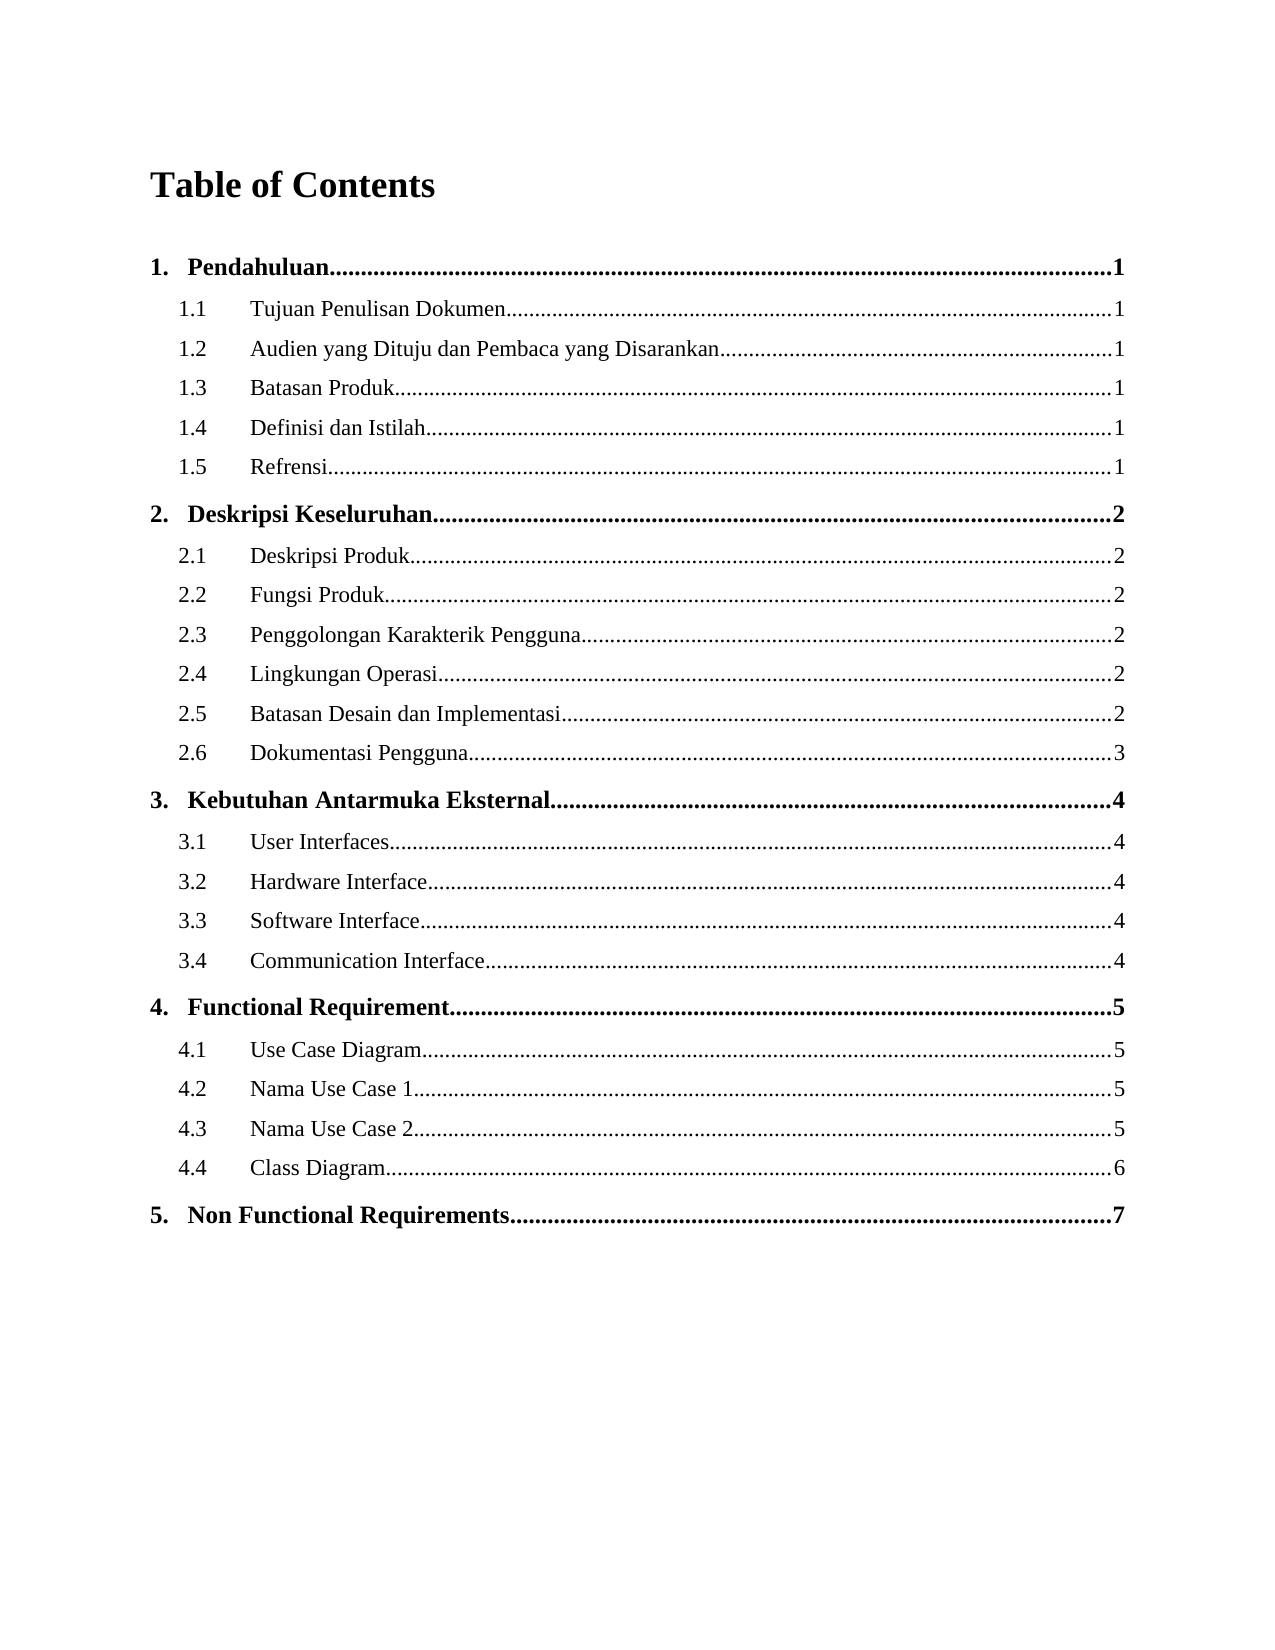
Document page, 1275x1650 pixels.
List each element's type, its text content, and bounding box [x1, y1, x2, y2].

text 1.2 Audien yang Dituju dan Pembaca yang Disarankan 1 [178, 335, 1125, 361]
text Table of Contents [150, 162, 1125, 206]
text 4.3 Nama Use Case 2 5 [178, 1114, 1125, 1141]
text 5. Non Functional Requirements 7 [150, 1200, 1125, 1228]
text 2.6 Dokumentasi Pengguna 3 [178, 739, 1125, 766]
text 4.1 Use Case Diagram 5 [178, 1036, 1125, 1062]
text 4.4 Class Diagram 6 [178, 1154, 1125, 1180]
text 2.3 Penggolongan Karakterik Pengguna 2 [178, 621, 1125, 647]
text 3.2 Hardware Interface 4 [178, 868, 1125, 894]
text 4.2 Nama Use Case 1 5 [178, 1075, 1125, 1101]
text 2.4 Lingkungan Operasi 2 [178, 661, 1125, 687]
text 2.5 Batasan Desain dan Implementasi 2 [178, 700, 1125, 726]
text 1.3 Batasan Produk 1 [178, 374, 1125, 401]
text 3.1 User Interfaces 4 [178, 828, 1125, 855]
text 4. Functional Requirement 5 [150, 992, 1125, 1021]
text 2. Deskripsi Keseluruhan 2 [150, 499, 1125, 528]
text 1. Pendahuluan 1 [150, 252, 1125, 281]
text 1.1 Tujuan Penulisan Dokumen 1 [178, 295, 1125, 322]
text 1.4 Definisi dan Istilah 1 [178, 414, 1125, 440]
text 3.4 Communication Interface 4 [178, 947, 1125, 973]
text 1.5 Refrensi 1 [178, 453, 1125, 479]
text 2.2 Fungsi Produk 2 [178, 582, 1125, 608]
text 3. Kebutuhan Antarmuka Eksternal 4 [150, 785, 1125, 814]
text 3.3 Software Interface 4 [178, 907, 1125, 934]
text 2.1 Deskripsi Produk 2 [178, 542, 1125, 568]
